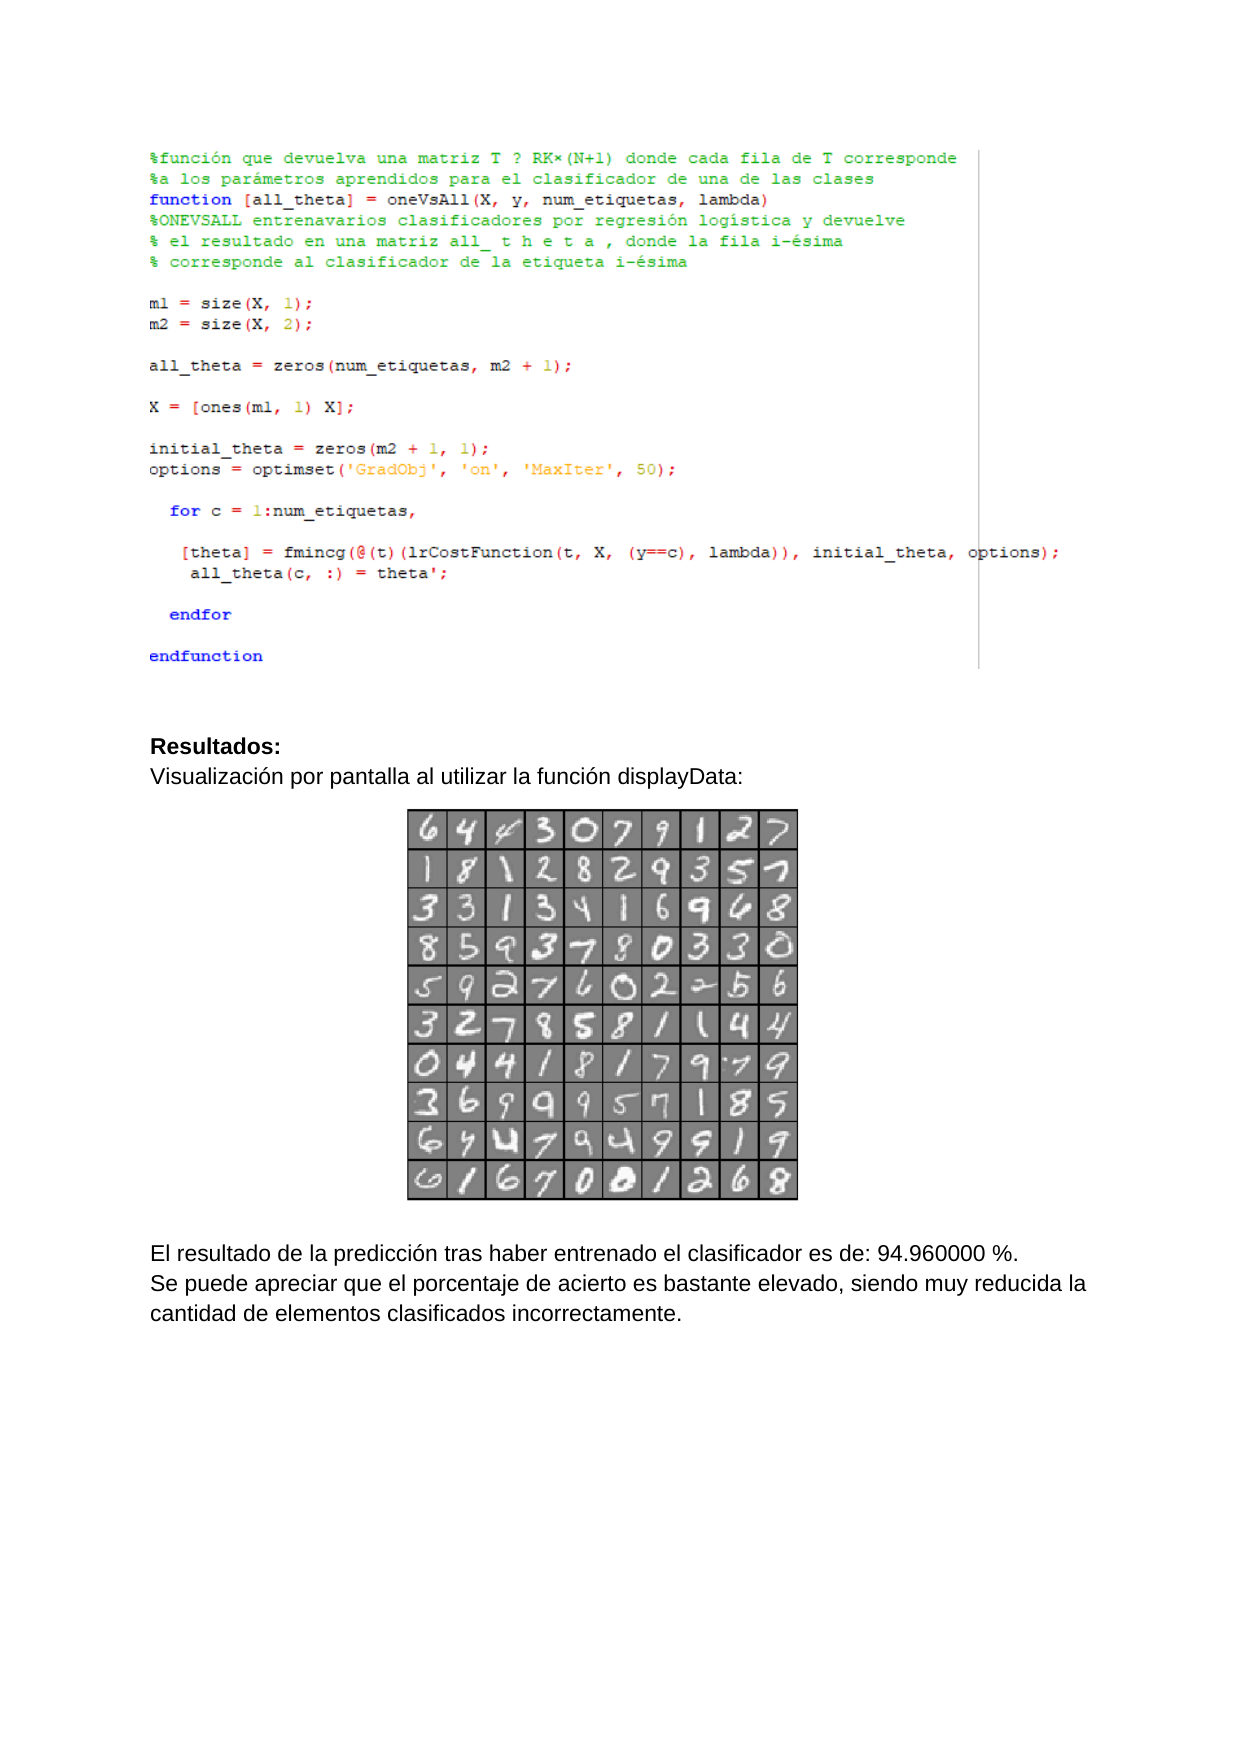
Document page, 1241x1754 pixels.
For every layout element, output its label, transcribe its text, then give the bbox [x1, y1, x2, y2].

picture [352, 793, 888, 1236]
text El resultado de la predicción tras haber entrenado el clasificador es de: 94.960000 %. [150, 1240, 1090, 1266]
text Se puede apreciar que el porcentaje de acierto es bastante elevado, siendo muy reducida la cantidad de elementos clasificados incorrectamente. [150, 1270, 1090, 1326]
text Visualización por pantalla al utilizar la función displayData: [150, 763, 1090, 789]
text Resultados: [150, 733, 1090, 759]
picture [150, 150, 1091, 669]
